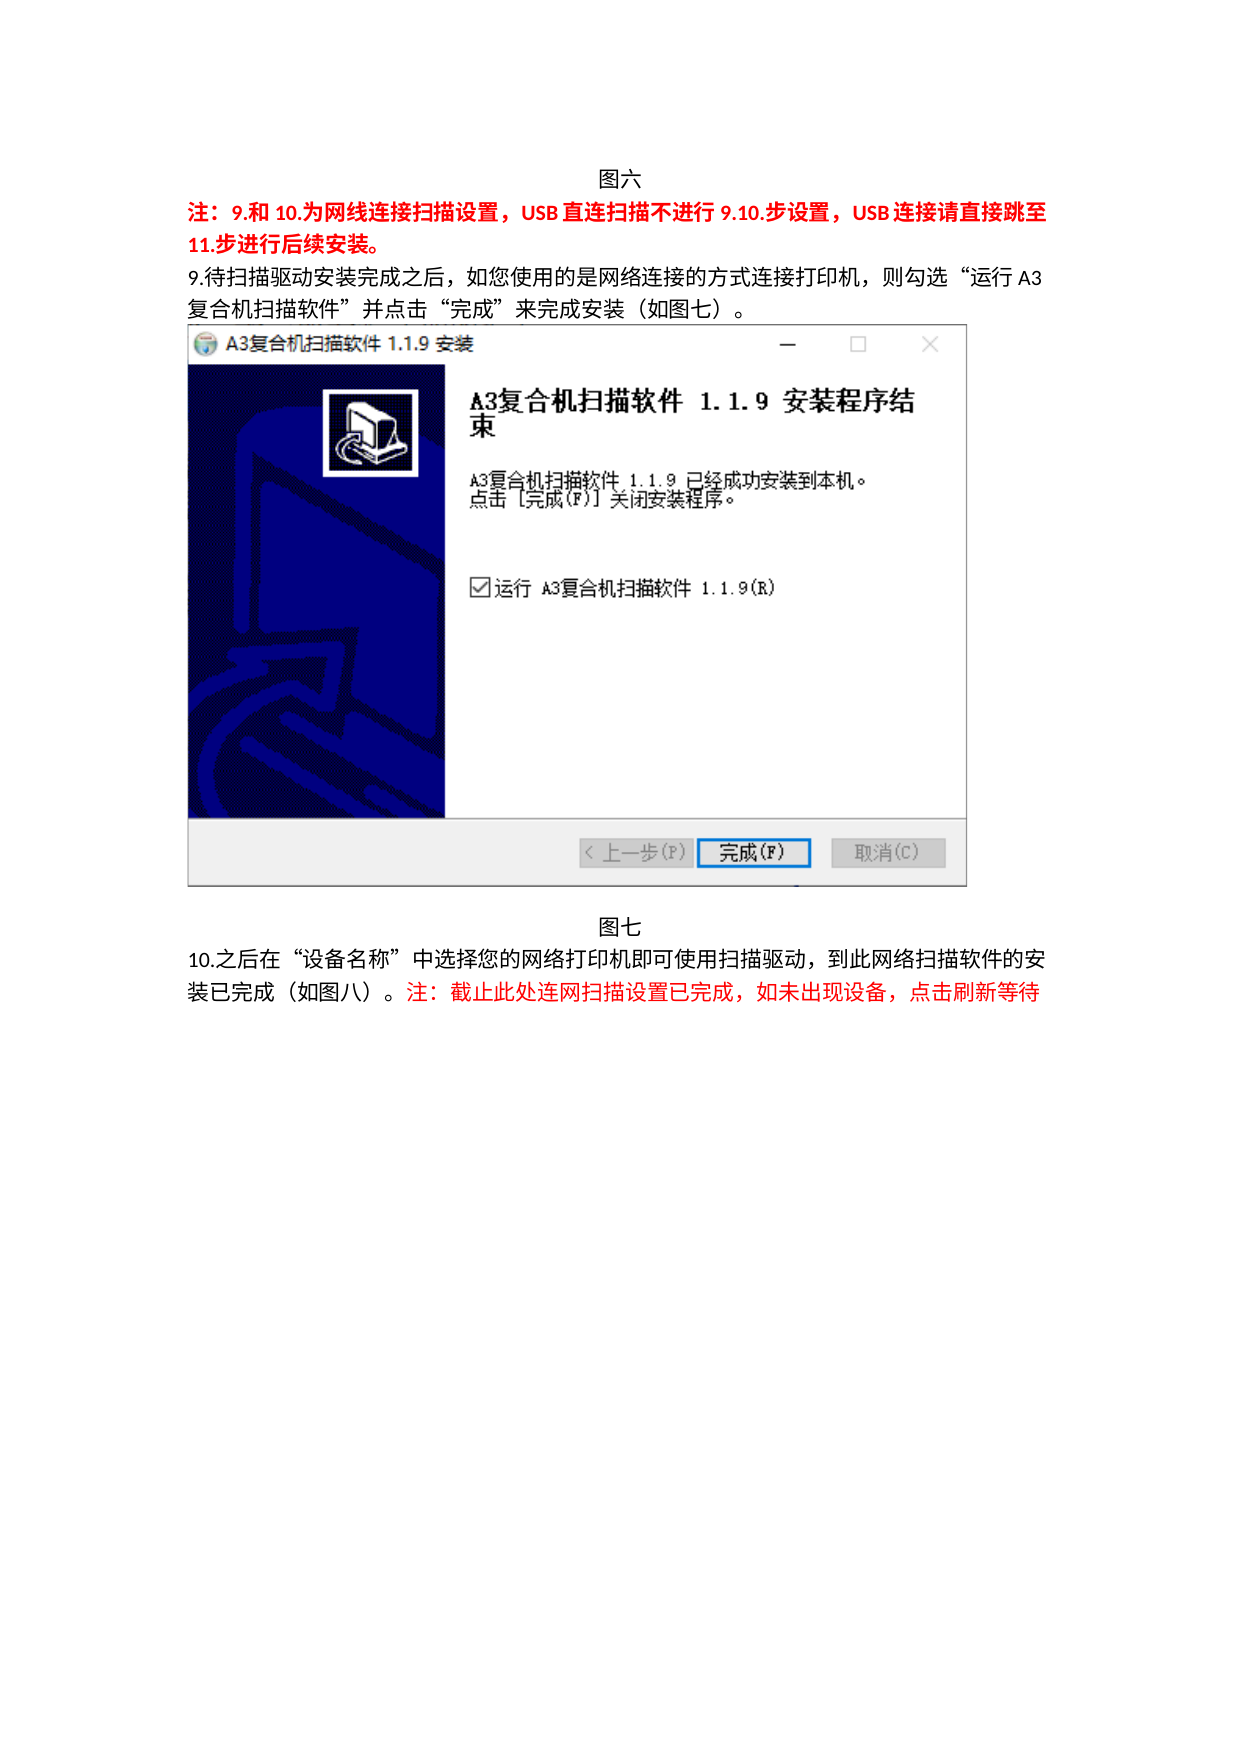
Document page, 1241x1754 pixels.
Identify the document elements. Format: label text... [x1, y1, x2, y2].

picture [187, 324, 968, 887]
text 9.待扫描驱动安装完成之后，如您使用的是网络连接的方式连接打印机，则勾选“运行A3复合机扫描软件”并点击“完成”来完成安装（如图七）。 [187, 259, 1053, 324]
text 图七 [187, 909, 1053, 942]
text 10.之后在“设备名称”中选择您的网络打印机即可使用扫描驱动，到此网络扫描软件的安装已完成（如图八）。注：截止此处连网扫描设置已完成，如未出现设备，点击刷新等待下 [187, 942, 1053, 1007]
text 注：9.和10.为网线连接扫描设置，USB直连扫描不进行9.10.步设置，USB连接请直接跳至11.步进行后续安装。 [187, 194, 1053, 259]
text 图六 [187, 162, 1053, 194]
